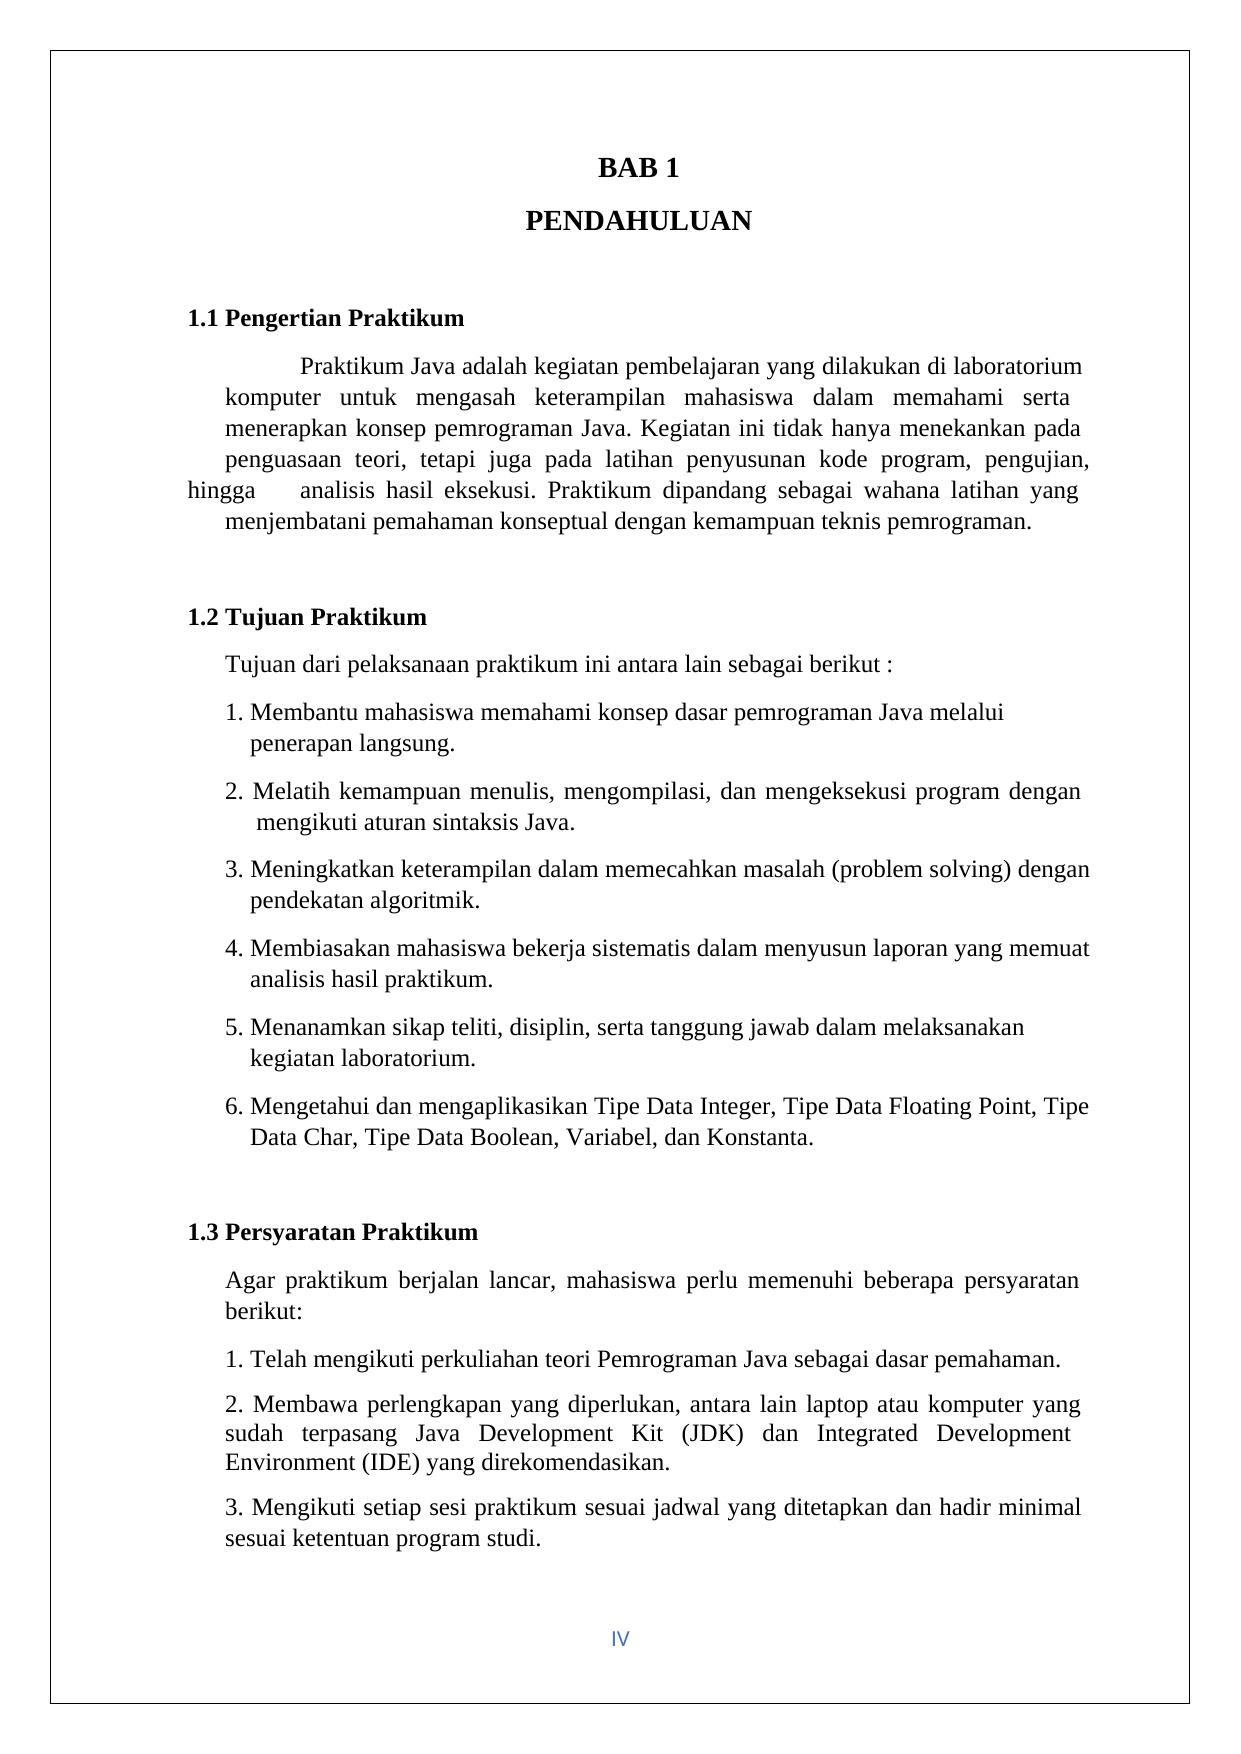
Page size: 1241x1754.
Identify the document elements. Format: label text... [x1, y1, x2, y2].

text Agar praktikum berjalan lancar, mahasiswa perlu memenuhi beberapa persyaratan berikut: [187, 1265, 1090, 1325]
text 2.⁠ Melatih kemampuan menulis, mengompilasi, dan mengeksekusi program dengan mengikuti aturan sintaksis Java. [187, 776, 1090, 836]
text 6. Mengetahui dan mengaplikasikan Tipe Data Integer, Tipe Data Floating Point, Tipe Data Char, Tipe Data Boolean, Variabel, dan Konstanta. [187, 1091, 1090, 1151]
text 1.⁠ ⁠Membantu mahasiswa memahami konsep dasar pemrograman Java melalui penerapan langsung. [187, 697, 1090, 757]
text 2.⁠ ⁠Membawa perlengkapan yang diperlukan, antara lain laptop atau komputer yang sudah terpasang Java Development Kit (JDK) dan Integrated Development Environment (IDE) yang direkomendasikan. [187, 1389, 1090, 1475]
text PENDAHULUAN [187, 203, 1090, 236]
text Tujuan dari pelaksanaan praktikum ini antara lain sebagai berikut : [187, 649, 1090, 678]
text 3.⁠ ⁠Mengikuti setiap sesi praktikum sesuai jadwal yang ditetapkan dan hadir minimal sesuai ketentuan program studi. [187, 1492, 1090, 1552]
text Praktikum Java adalah kegiatan pembelajaran yang dilakukan di laboratorium komputer untuk mengasah keterampilan mahasiswa dalam memahami serta menerapkan konsep pemrograman Java. Kegiatan ini tidak hanya menekankan pada penguasaan teori, tetapi juga pada latihan penyusunan kode program, pengujian, hingga analisis hasil eksekusi. Praktikum dipandang sebagai wahana latihan yang menjembatani pemahaman konseptual dengan kemampuan teknis pemrograman. [187, 351, 1090, 535]
text BAB 1 [187, 150, 1090, 183]
text 4.⁠ ⁠Membiasakan mahasiswa bekerja sistematis dalam menyusun laporan yang memuat analisis hasil praktikum. [187, 933, 1090, 993]
text 1.1 Pengertian Praktikum [187, 303, 1090, 332]
text 1.2 Tujuan Praktikum [187, 602, 1090, 630]
text 5.⁠ ⁠Menanamkan sikap teliti, disiplin, serta tanggung jawab dalam melaksanakan kegiatan laboratorium. [187, 1012, 1090, 1072]
text 1.⁠ ⁠Telah mengikuti perkuliahan teori Pemrograman Java sebagai dasar pemahaman. [187, 1344, 1090, 1372]
text 1.3 Persyaratan Praktikum [187, 1217, 1090, 1246]
text 3.⁠ ⁠Meningkatkan keterampilan dalam memecahkan masalah (problem solving) dengan pendekatan algoritmik. [187, 854, 1090, 914]
